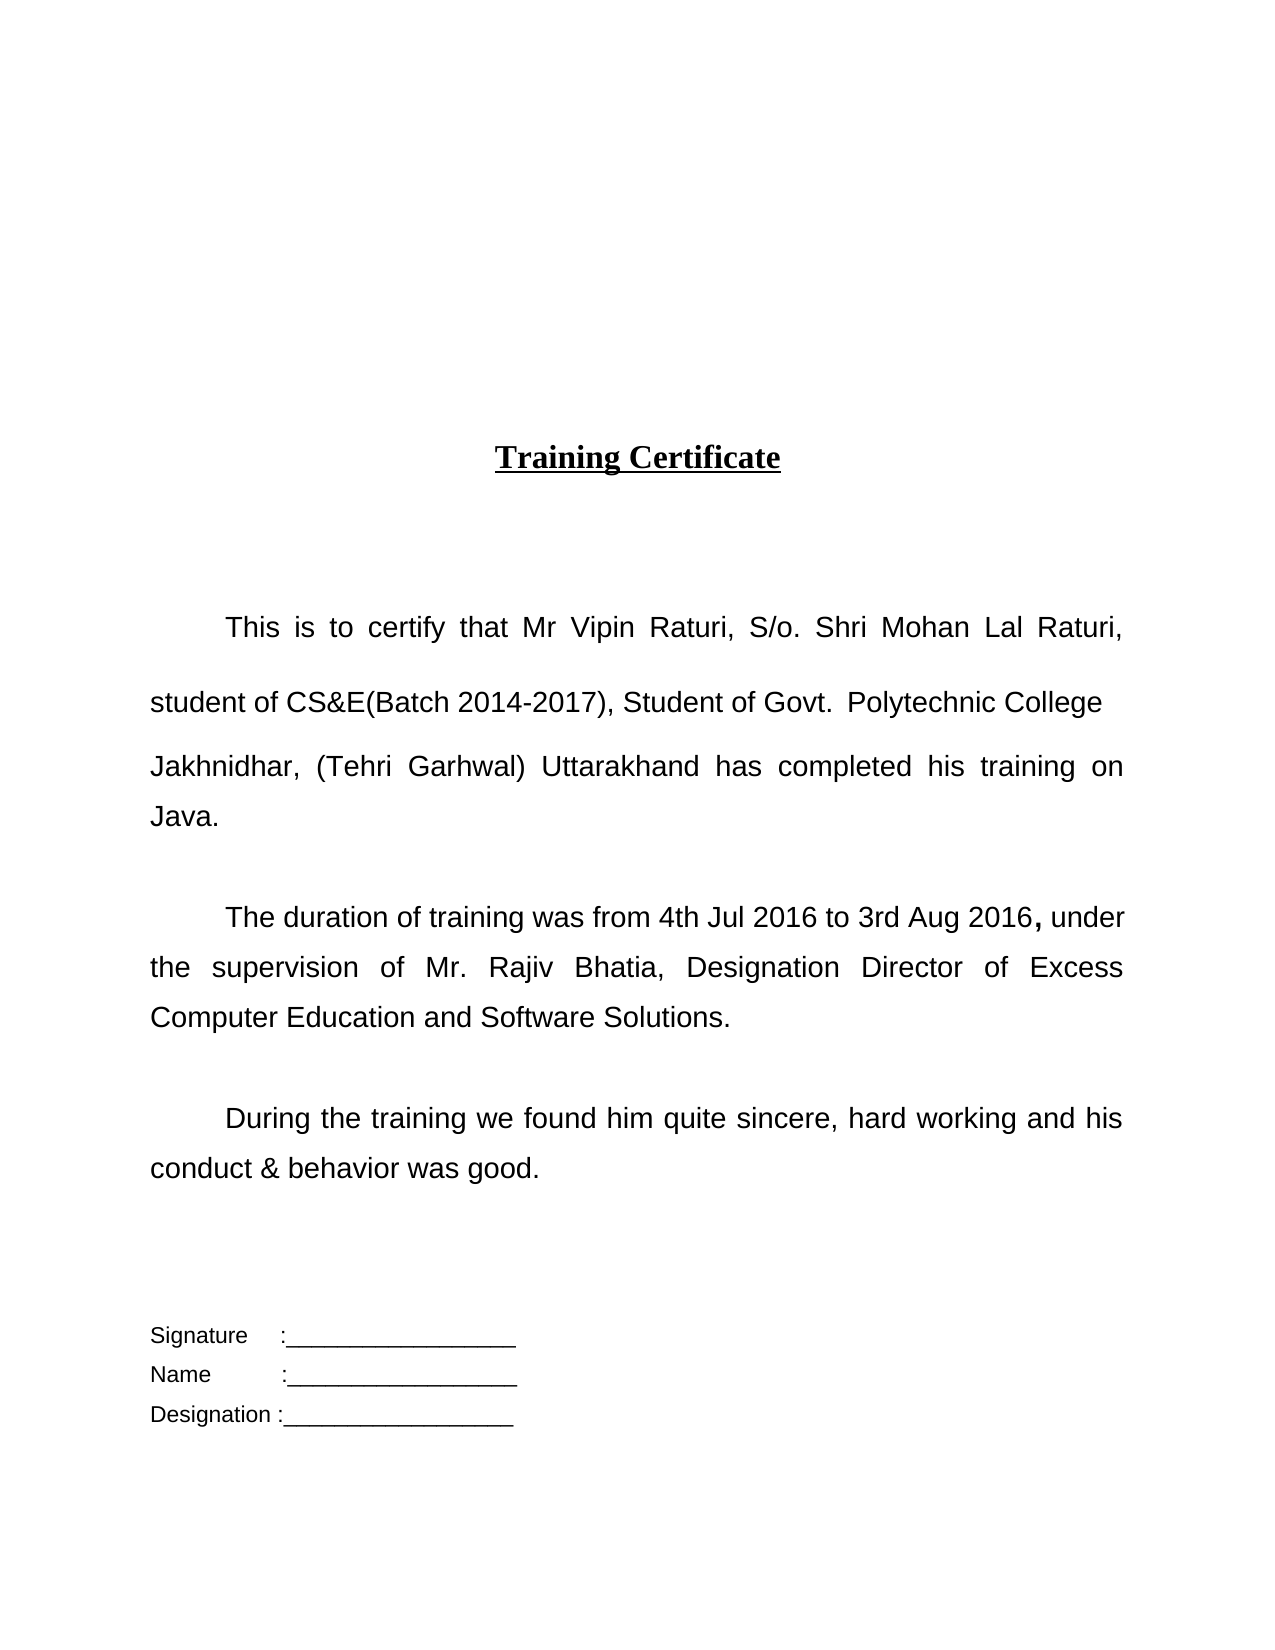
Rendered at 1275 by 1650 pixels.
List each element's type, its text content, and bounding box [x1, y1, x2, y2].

text This is to certify that Mr Vipin Raturi, S/o. Shri Mohan Lal Raturi, student of CS&E(Batch 2014-2017), Student of Govt. Polytechnic College [150, 610, 1125, 723]
title Training Certificate [150, 437, 1125, 476]
text Designation :__________________ [150, 1401, 1125, 1427]
text The duration of training was from 4th Jul 2016 to 3rd Aug 2016, under the supervision of Mr. Rajiv Bhatia, Designation Director of Excess Computer Education and Software Solutions. [150, 900, 1125, 1034]
text Signature :__________________ [150, 1322, 1125, 1348]
text Name :__________________ [150, 1361, 1125, 1387]
text Jakhnidhar, (Tehri Garhwal) Uttarakhand has completed his training on Java. [150, 749, 1125, 833]
text During the training we found him quite sincere, hard working and his conduct & behavior was good. [150, 1101, 1125, 1185]
